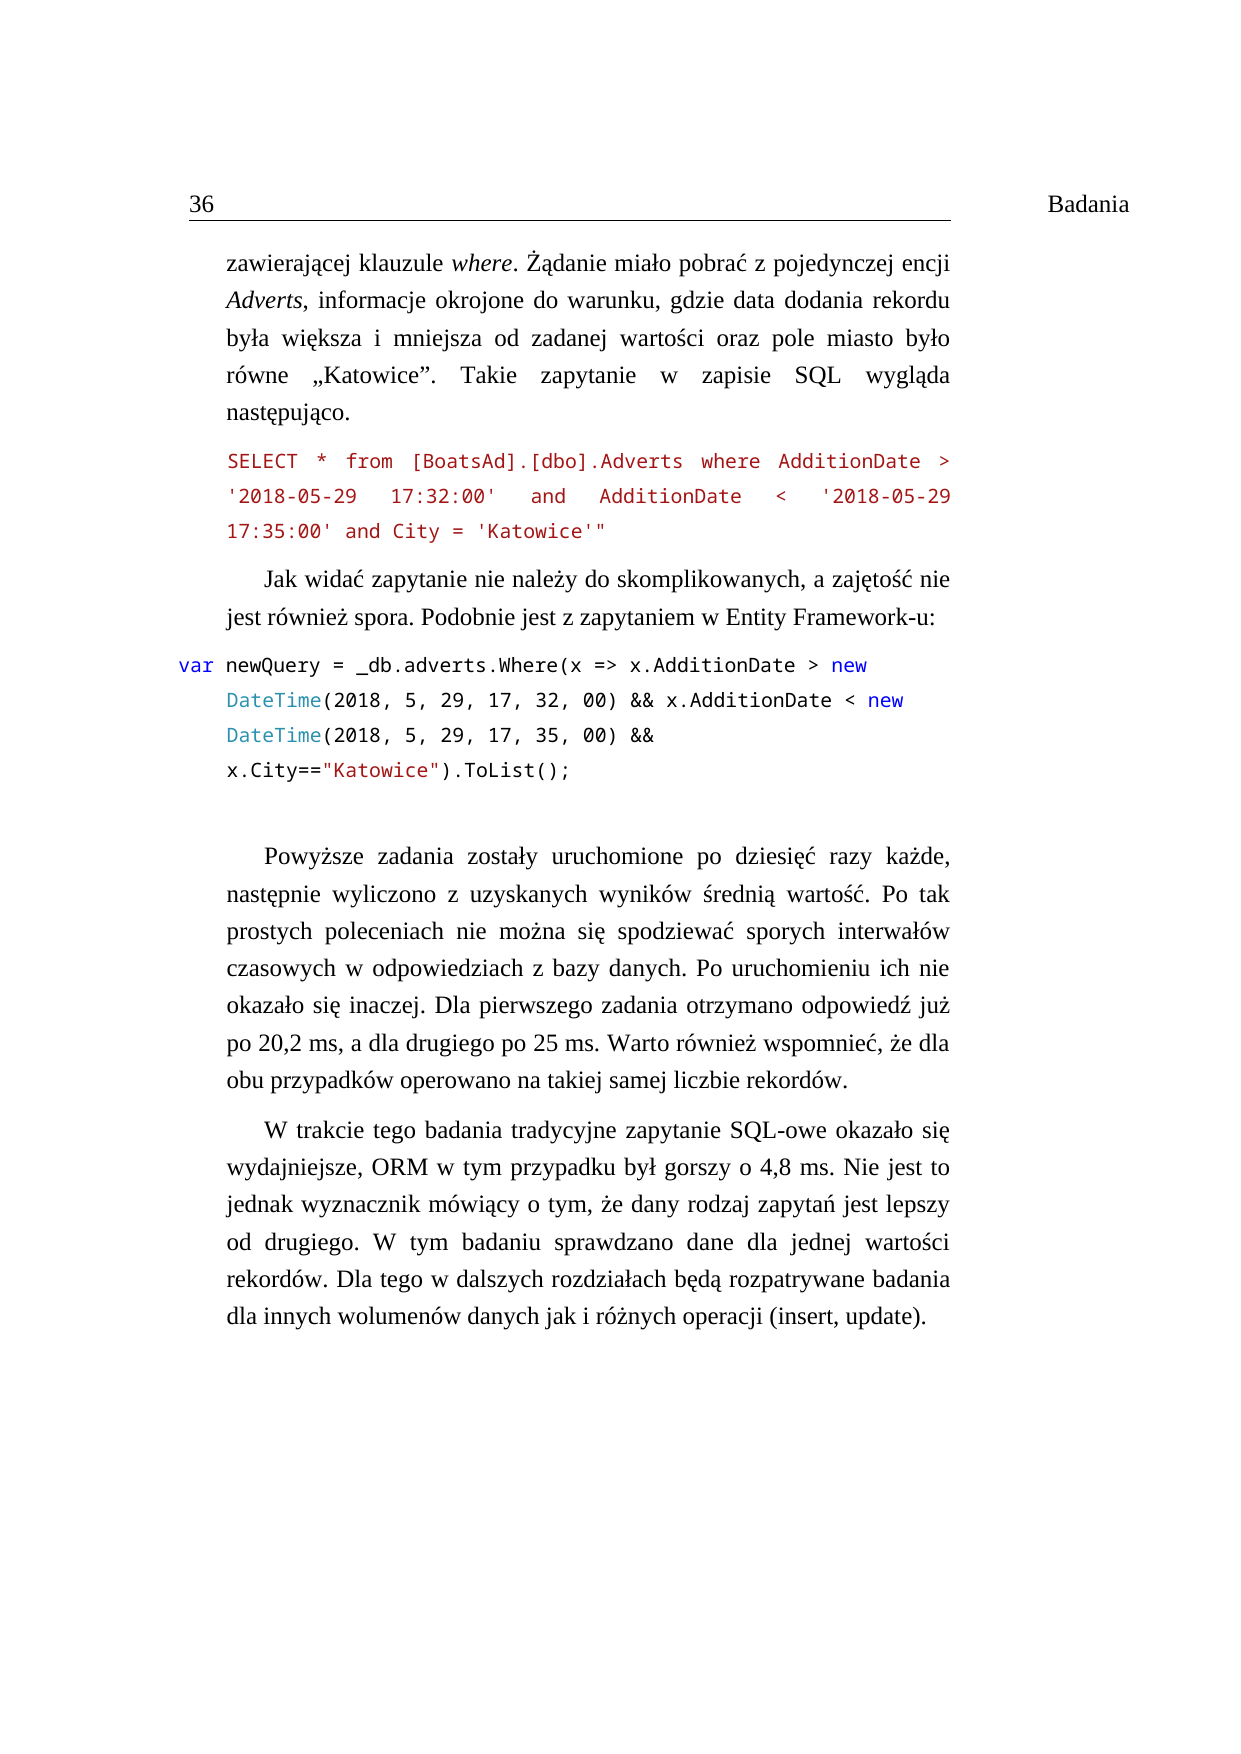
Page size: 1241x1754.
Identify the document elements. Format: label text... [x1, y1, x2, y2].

text Powyższe zadania zostały uruchomione po dziesięć razy każde, następnie wyliczono z uzyskanych wyników średnią wartość. Po tak prostych poleceniach nie można się spodziewać sporych interwałów czasowych w odpowiedziach z bazy danych. Po uruchomieniu ich nie okazało się inaczej. Dla pierwszego zadania otrzymano odpowiedź już po 20,2 ms, a dla drugiego po 25 ms. Warto również wspomnieć, że dla obu przypadków operowano na takiej samej liczbie rekordów. [226, 841, 951, 1094]
text var newQuery = _db.adverts.Where(x => x.AdditionDate > new DateTime(2018, 5, 29, 17, 32, 00) && x.AdditionDate < new DateTime(2018, 5, 29, 17, 35, 00) && x.City=="Katowice").ToList(); [178, 652, 951, 783]
text Jak widać zapytanie nie należy do skomplikowanych, a zajętość nie jest również spora. Podobnie jest z zapytaniem w Entity Framework-u: [226, 564, 951, 631]
text W trakcie tego badania tradycyjne zapytanie SQL-owe okazało się wydajniejsze, ORM w tym przypadku był gorszy o 4,8 ms. Nie jest to jednak wyznacznik mówiący o tym, że dany rodzaj zapytań jest lepszy od drugiego. W tym badaniu sprawdzano dane dla jednej wartości rekordów. Dla tego w dalszych rozdziałach będą rozpatrywane badania dla innych wolumenów danych jak i różnych operacji (insert, update). [226, 1115, 951, 1330]
text SELECT * from [BoatsAd].[dbo].Adverts where AdditionDate > '2018-05-29 17:32:00' and AdditionDate < '2018-05-29 17:35:00' and City = 'Katowice'" [226, 447, 951, 544]
